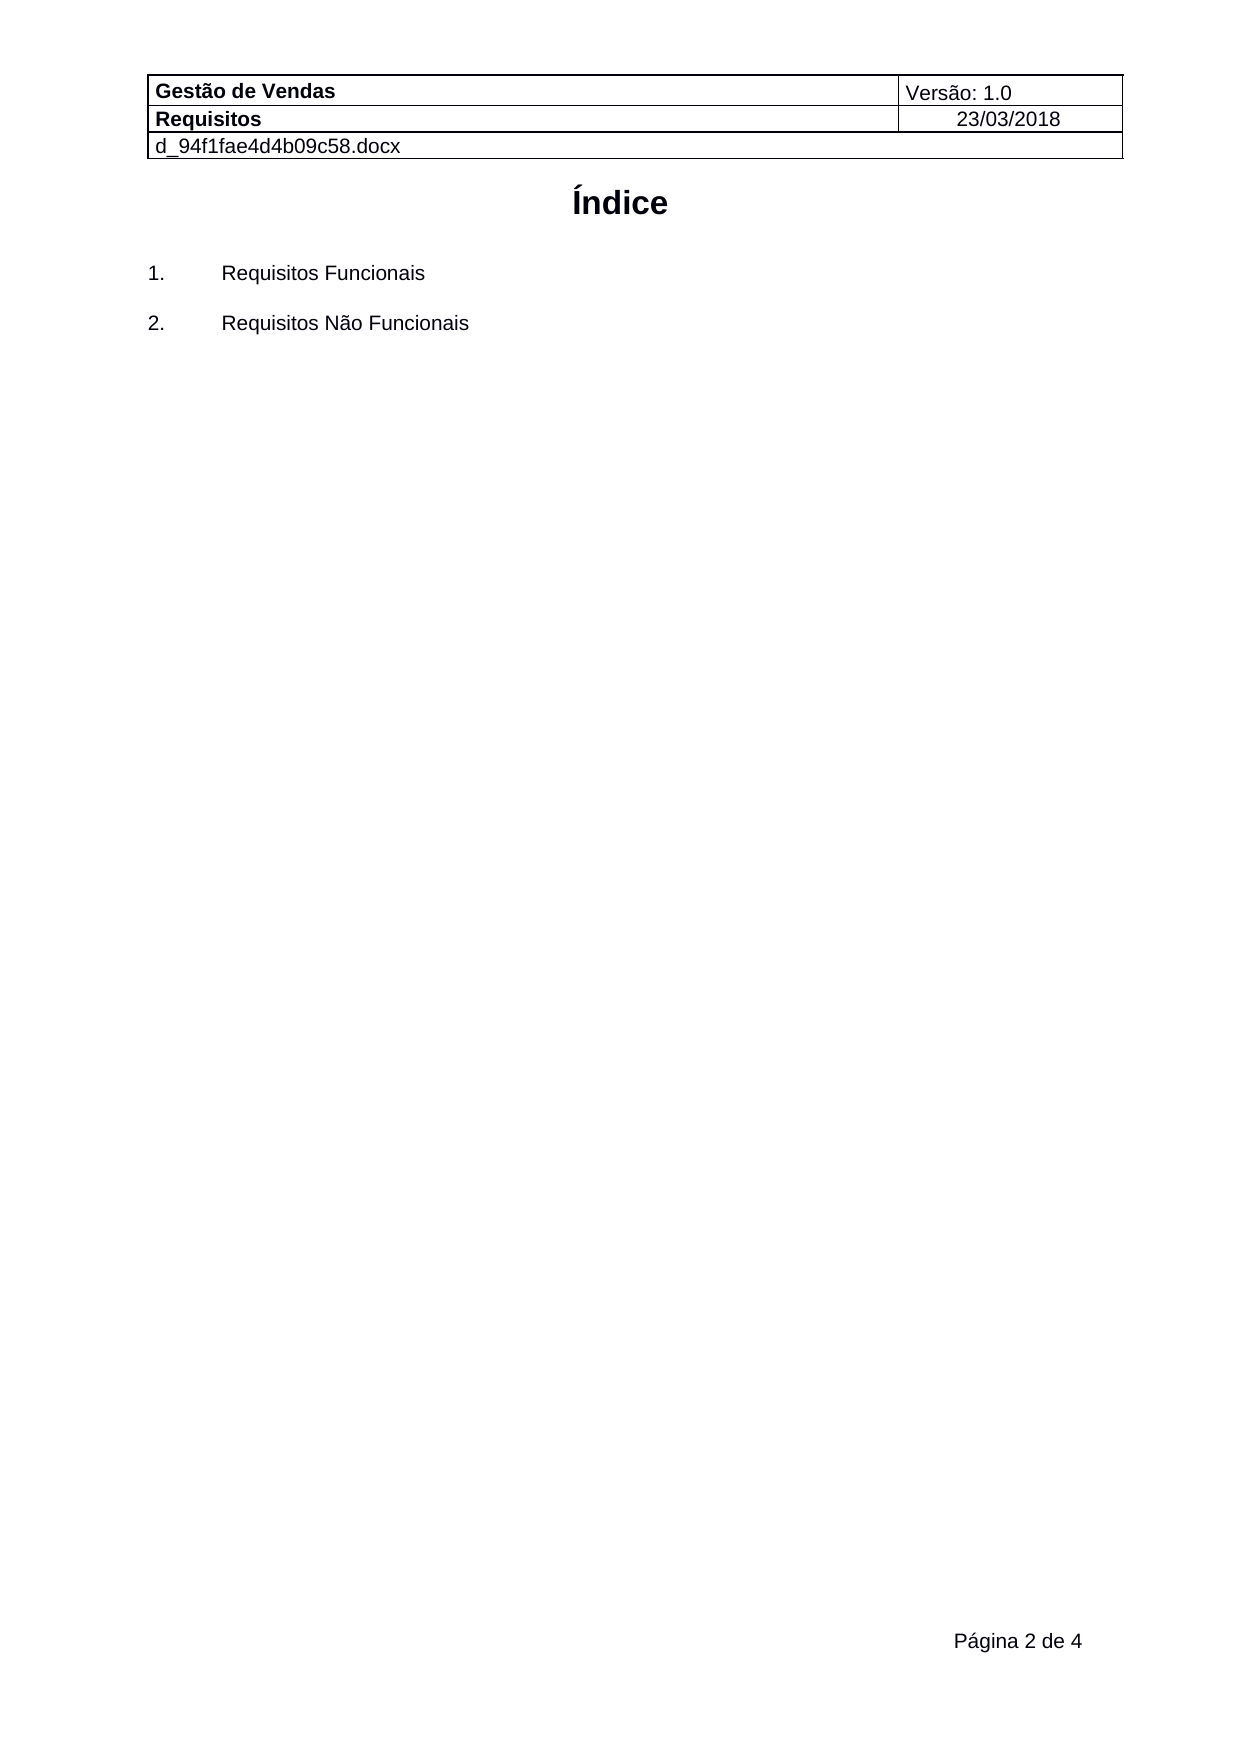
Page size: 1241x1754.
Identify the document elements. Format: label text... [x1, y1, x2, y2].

text Índice [148, 183, 1092, 222]
text 2. Requisitos Não Funcionais [148, 310, 1092, 335]
text 1. Requisitos Funcionais [148, 260, 1092, 285]
